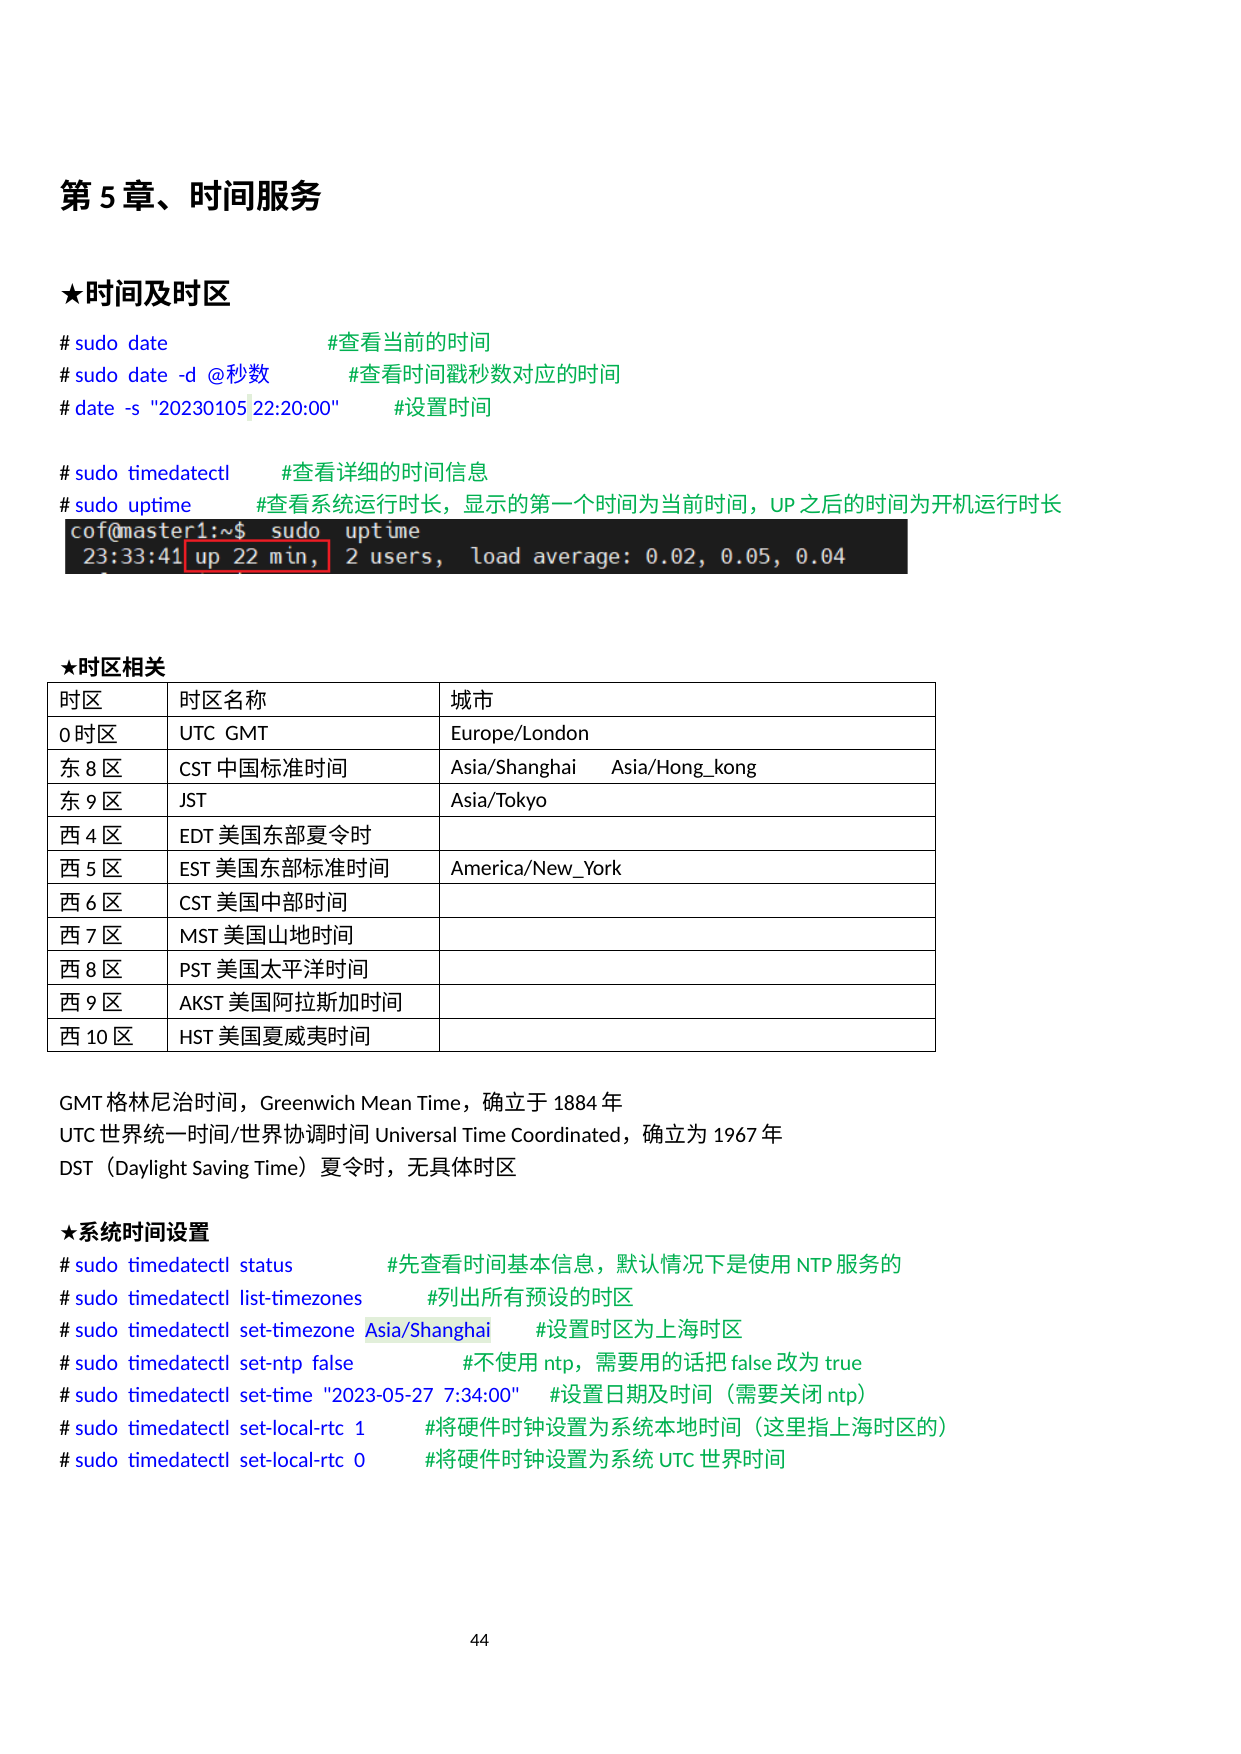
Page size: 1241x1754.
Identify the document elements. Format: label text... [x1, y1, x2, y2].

table_cell 西5区 [48, 851, 167, 883]
table_cell CST 中国标准时间 [168, 750, 439, 783]
text ★系统时间设置 [59, 1214, 1181, 1247]
table_cell [440, 817, 935, 850]
table_cell Europe/London [440, 717, 935, 749]
text # date -s "20230105 22:20:00" #设置时间 [59, 389, 1181, 422]
text # sudo uptime #查看系统运行时长，显示的第一个时间为当前时间，UP之后的时间为开机运行时长 [59, 487, 1181, 519]
table_cell [440, 918, 935, 950]
table_cell 0时区 [48, 717, 167, 749]
text # sudo timedatectl set-local-rtc 0 #将硬件时钟设置为系统UTC世界时间 [59, 1442, 1181, 1474]
table_cell CST 美国中部时间 [168, 884, 439, 917]
table_cell 东9区 [48, 784, 167, 816]
table_header 城市 [440, 683, 935, 716]
picture [59, 519, 908, 574]
text # sudo timedatectl list-timezones #列出所有预设的时区 [59, 1279, 1181, 1312]
table_cell JST [168, 784, 439, 816]
text ★时间及时区 [59, 259, 1181, 324]
table_cell 西4区 [48, 817, 167, 850]
text # sudo date -d @秒数 #查看时间戳秒数对应的时间 [59, 357, 1181, 389]
table_cell [440, 1019, 935, 1051]
table_cell MST 美国山地时间 [168, 918, 439, 950]
text GMT格林尼治时间，Greenwich Mean Time，确立于1884年 [59, 1084, 1181, 1117]
table_cell EDT 美国东部夏令时 [168, 817, 439, 850]
table_cell AKST 美国阿拉斯加时间 [168, 985, 439, 1017]
table_cell America/New_York [440, 851, 935, 883]
table_cell [440, 951, 935, 984]
table_header 时区名称 [168, 683, 439, 716]
table_cell 西9区 [48, 985, 167, 1017]
table_cell EST 美国东部标准时间 [168, 851, 439, 883]
text # sudo timedatectl set-time "2023-05-27 7:34:00" #设置日期及时间（需要关闭ntp） [59, 1377, 1181, 1409]
text # sudo timedatectl set-timezone Asia/Shanghai #设置时区为上海时区 [59, 1312, 1181, 1344]
text # sudo timedatectl set-ntp false #不使用ntp，需要用的话把false改为true [59, 1344, 1181, 1377]
table_cell 西8区 [48, 951, 167, 984]
table_cell UTC GMT [168, 717, 439, 749]
table_cell [440, 985, 935, 1017]
text 第5章、时间服务 [59, 162, 1181, 227]
text # sudo timedatectl set-local-rtc 1 #将硬件时钟设置为系统本地时间（这里指上海时区的） [59, 1409, 1181, 1442]
table_cell Asia/Tokyo [440, 784, 935, 816]
text # sudo timedatectl status #先查看时间基本信息，默认情况下是使用NTP服务的 [59, 1247, 1181, 1279]
text # sudo date #查看当前的时间 [59, 324, 1181, 357]
table_cell 东8区 [48, 750, 167, 783]
table_cell Asia/Shanghai Asia/Hong_kong [440, 750, 935, 783]
table_cell [440, 884, 935, 917]
table_cell PST 美国太平洋时间 [168, 951, 439, 984]
table_cell 西10区 [48, 1019, 167, 1051]
text UTC世界统一时间/世界协调时间Universal Time Coordinated，确立为1967年 [59, 1117, 1181, 1149]
text # sudo timedatectl #查看详细的时间信息 [59, 454, 1181, 487]
text ★时区相关 [59, 649, 1181, 682]
text DST（Daylight Saving Time）夏令时，无具体时区 [59, 1149, 1181, 1182]
table_header 时区 [48, 683, 167, 716]
table_cell HST 美国夏威夷时间 [168, 1019, 439, 1051]
table_cell 西6区 [48, 884, 167, 917]
table_cell 西7区 [48, 918, 167, 950]
